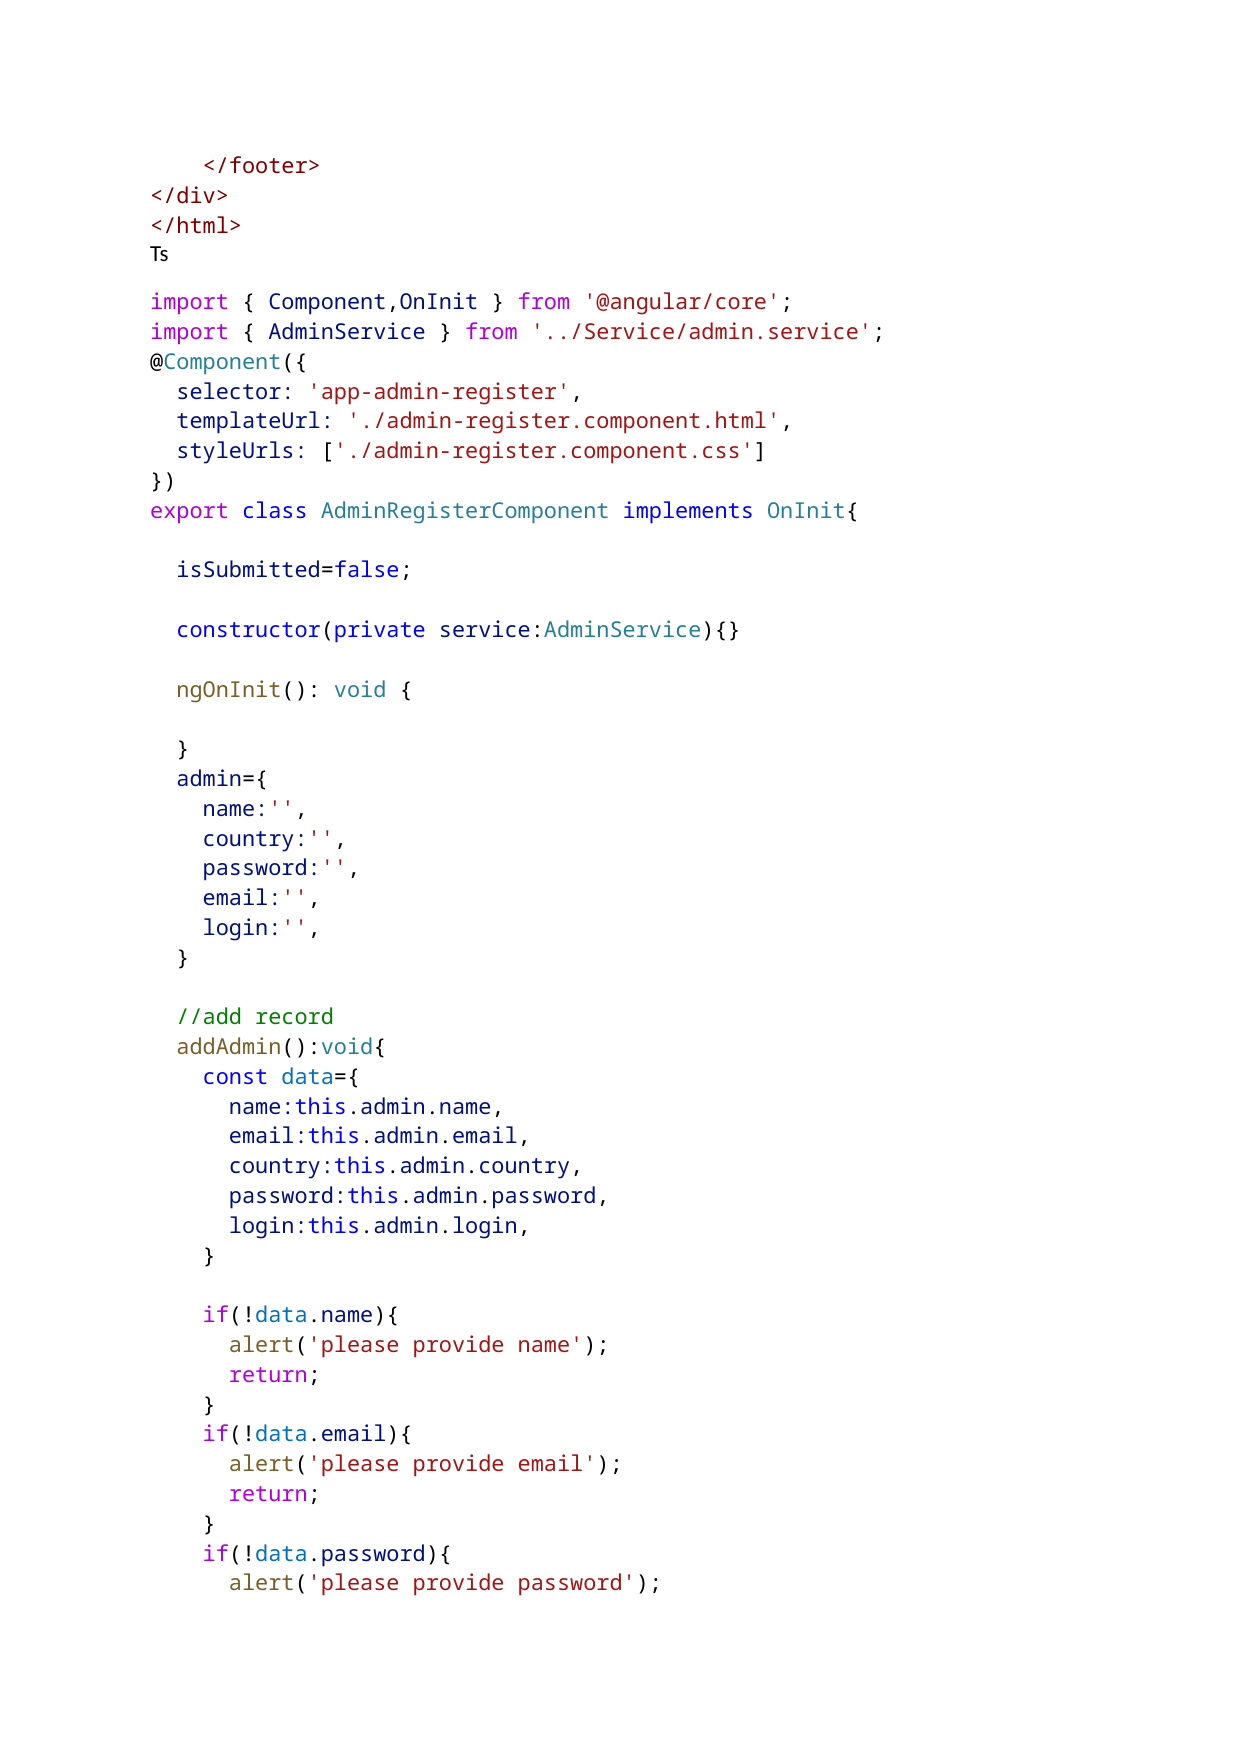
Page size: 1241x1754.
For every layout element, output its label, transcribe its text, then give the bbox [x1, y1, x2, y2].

text templateUrl: './admin-register.component.html', [150, 405, 1090, 435]
text } [150, 1508, 1090, 1537]
text import { Component,OnInit } from '@angular/core'; [150, 286, 1090, 316]
text styleUrls: ['./admin-register.component.css'] [150, 435, 1090, 465]
text constructor(private service:AdminService){} [150, 614, 1090, 644]
text isSubmitted=false; [150, 554, 1090, 584]
text ngOnInit(): void { [150, 673, 1090, 703]
text return; [150, 1478, 1090, 1508]
text const data={ [150, 1061, 1090, 1091]
text }) [150, 465, 1090, 495]
text password:'', [150, 852, 1090, 882]
text email:'', [150, 882, 1090, 912]
text import { AdminService } from '../Service/admin.service'; [150, 316, 1090, 346]
text country:this.admin.country, [150, 1150, 1090, 1180]
text } [150, 1388, 1090, 1418]
text } [150, 733, 1090, 763]
text addAdmin():void{ [150, 1031, 1090, 1061]
text if(!data.password){ [150, 1537, 1090, 1567]
text alert('please provide password'); [150, 1567, 1090, 1597]
text } [150, 942, 1090, 971]
text </html> [150, 209, 1090, 239]
text @Component({ [150, 346, 1090, 376]
text admin={ [150, 763, 1090, 793]
text selector: 'app-admin-register', [150, 376, 1090, 405]
text country:'', [150, 822, 1090, 852]
text login:this.admin.login, [150, 1210, 1090, 1239]
text if(!data.email){ [150, 1418, 1090, 1448]
text } [150, 1239, 1090, 1269]
text name:this.admin.name, [150, 1091, 1090, 1120]
text email:this.admin.email, [150, 1120, 1090, 1150]
text return; [150, 1359, 1090, 1388]
text if(!data.name){ [150, 1299, 1090, 1329]
text name:'', [150, 793, 1090, 822]
text alert('please provide name'); [150, 1329, 1090, 1359]
text export class AdminRegisterComponent implements OnInit{ [150, 495, 1090, 524]
text //add record [150, 1001, 1090, 1031]
text </footer> [150, 150, 1090, 180]
text Ts [150, 239, 1090, 267]
text alert('please provide email'); [150, 1448, 1090, 1478]
text password:this.admin.password, [150, 1180, 1090, 1210]
text </div> [150, 180, 1090, 209]
text login:'', [150, 912, 1090, 942]
